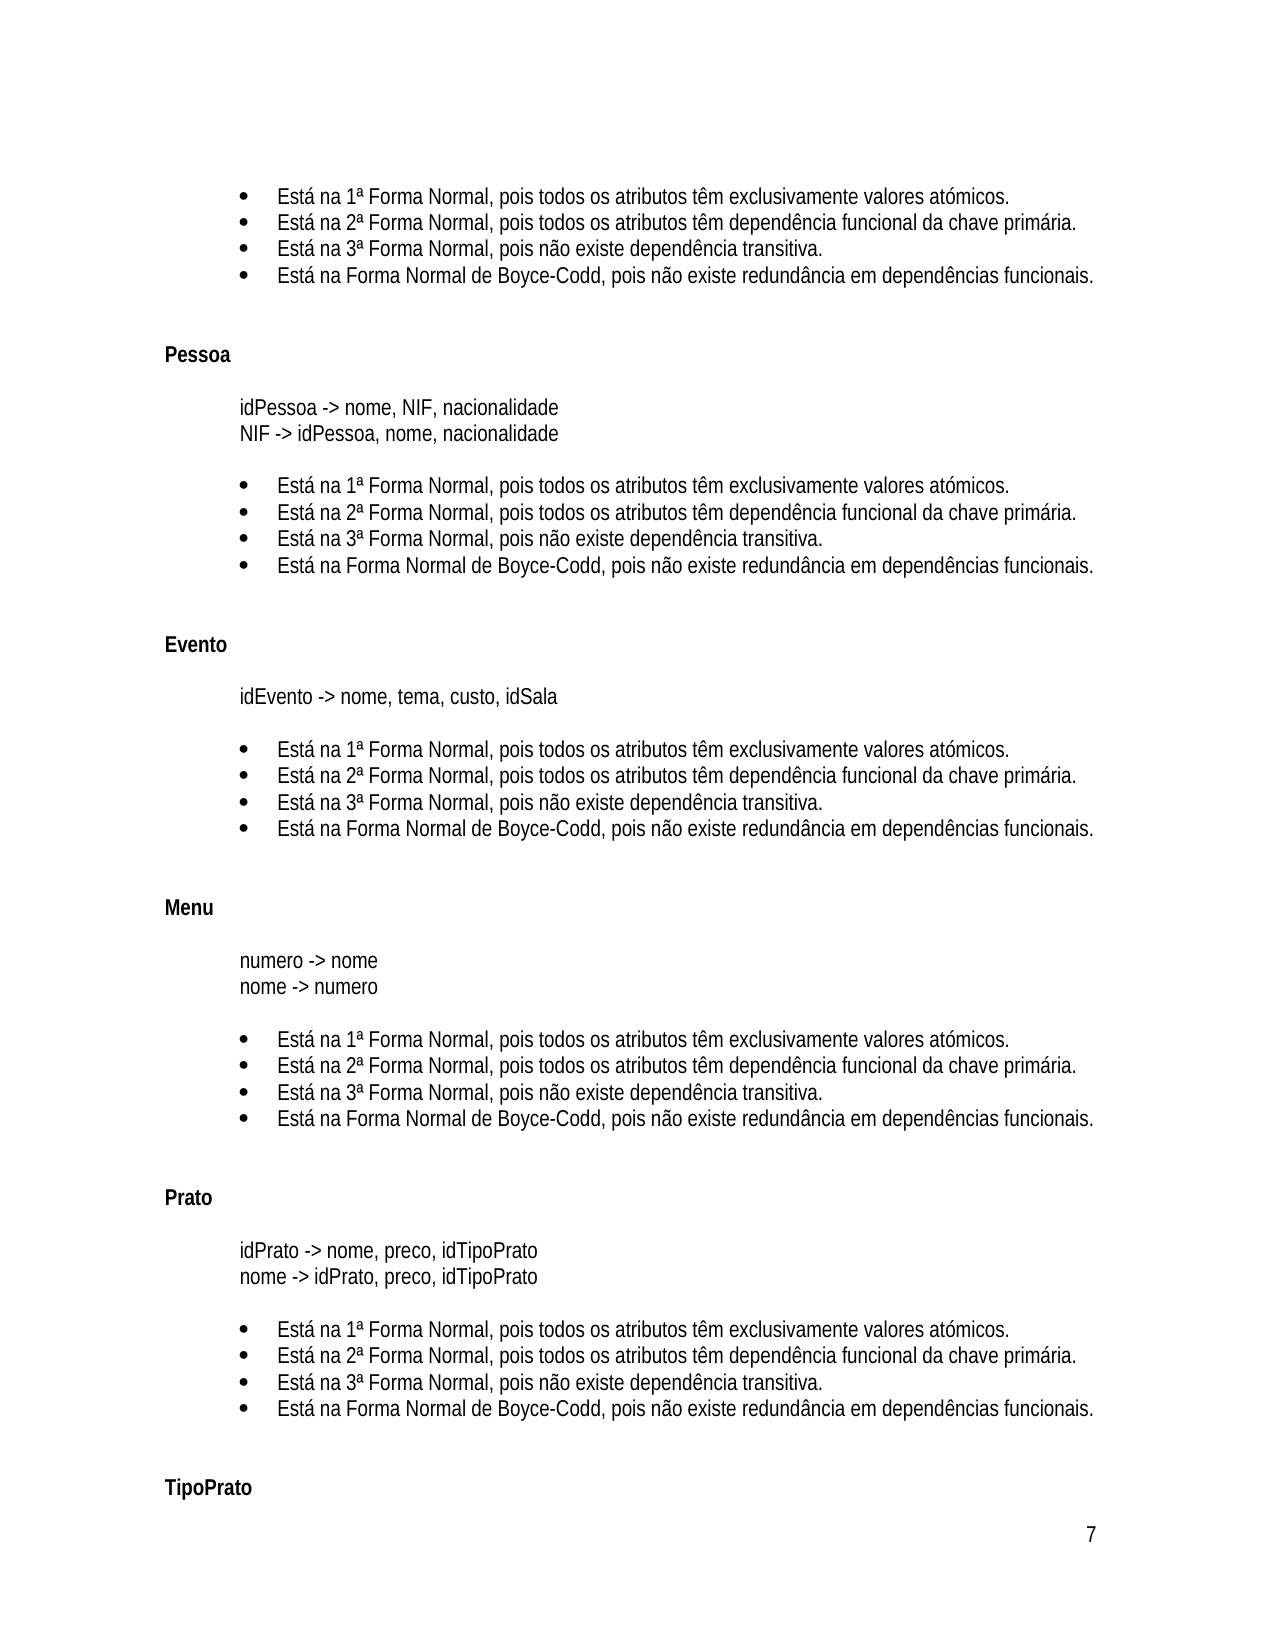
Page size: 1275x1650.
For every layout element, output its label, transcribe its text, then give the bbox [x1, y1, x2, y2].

list Está na Forma Normal de Boyce-Codd, pois não existe redundância em dependências funcionais. [239, 1105, 1108, 1131]
list Está na 1ª Forma Normal, pois todos os atributos têm exclusivamente valores atómicos. [239, 1026, 1108, 1052]
list Está na Forma Normal de Boyce-Codd, pois não existe redundância em dependências funcionais. [239, 815, 1108, 841]
text TipoPrato [164, 1474, 1108, 1500]
text nome -> numero [164, 973, 1108, 999]
list Está na 3ª Forma Normal, pois não existe dependência transitiva. [239, 525, 1108, 552]
list Está na 3ª Forma Normal, pois não existe dependência transitiva. [239, 1368, 1108, 1395]
text idPrato -> nome, preco, idTipoPrato [164, 1237, 1108, 1263]
text Prato [164, 1184, 1108, 1210]
text idEvento -> nome, tema, custo, idSala [164, 683, 1108, 710]
list Está na 3ª Forma Normal, pois não existe dependência transitiva. [239, 789, 1108, 815]
list Está na Forma Normal de Boyce-Codd, pois não existe redundância em dependências funcionais. [239, 552, 1108, 578]
list Está na 1ª Forma Normal, pois todos os atributos têm exclusivamente valores atómicos. [239, 183, 1108, 209]
text Evento [164, 631, 1108, 657]
list Está na Forma Normal de Boyce-Codd, pois não existe redundância em dependências funcionais. [239, 262, 1108, 288]
list Está na 3ª Forma Normal, pois não existe dependência transitiva. [239, 1079, 1108, 1105]
list Está na 1ª Forma Normal, pois todos os atributos têm exclusivamente valores atómicos. [239, 472, 1108, 499]
list Está na 1ª Forma Normal, pois todos os atributos têm exclusivamente valores atómicos. [239, 1316, 1108, 1342]
text idPessoa -> nome, NIF, nacionalidade [164, 393, 1108, 420]
text nome -> idPrato, preco, idTipoPrato [164, 1263, 1108, 1289]
text Menu [164, 894, 1108, 921]
list Está na 3ª Forma Normal, pois não existe dependência transitiva. [239, 235, 1108, 262]
list Está na Forma Normal de Boyce-Codd, pois não existe redundância em dependências funcionais. [239, 1395, 1108, 1421]
list Está na 2ª Forma Normal, pois todos os atributos têm dependência funcional da chave primária. [239, 1342, 1108, 1368]
text Pessoa [164, 341, 1108, 367]
list Está na 2ª Forma Normal, pois todos os atributos têm dependência funcional da chave primária. [239, 499, 1108, 525]
text numero -> nome [164, 947, 1108, 973]
list Está na 2ª Forma Normal, pois todos os atributos têm dependência funcional da chave primária. [239, 1052, 1108, 1079]
list Está na 1ª Forma Normal, pois todos os atributos têm exclusivamente valores atómicos. [239, 736, 1108, 762]
text NIF -> idPessoa, nome, nacionalidade [164, 420, 1108, 446]
list Está na 2ª Forma Normal, pois todos os atributos têm dependência funcional da chave primária. [239, 209, 1108, 235]
list Está na 2ª Forma Normal, pois todos os atributos têm dependência funcional da chave primária. [239, 762, 1108, 789]
